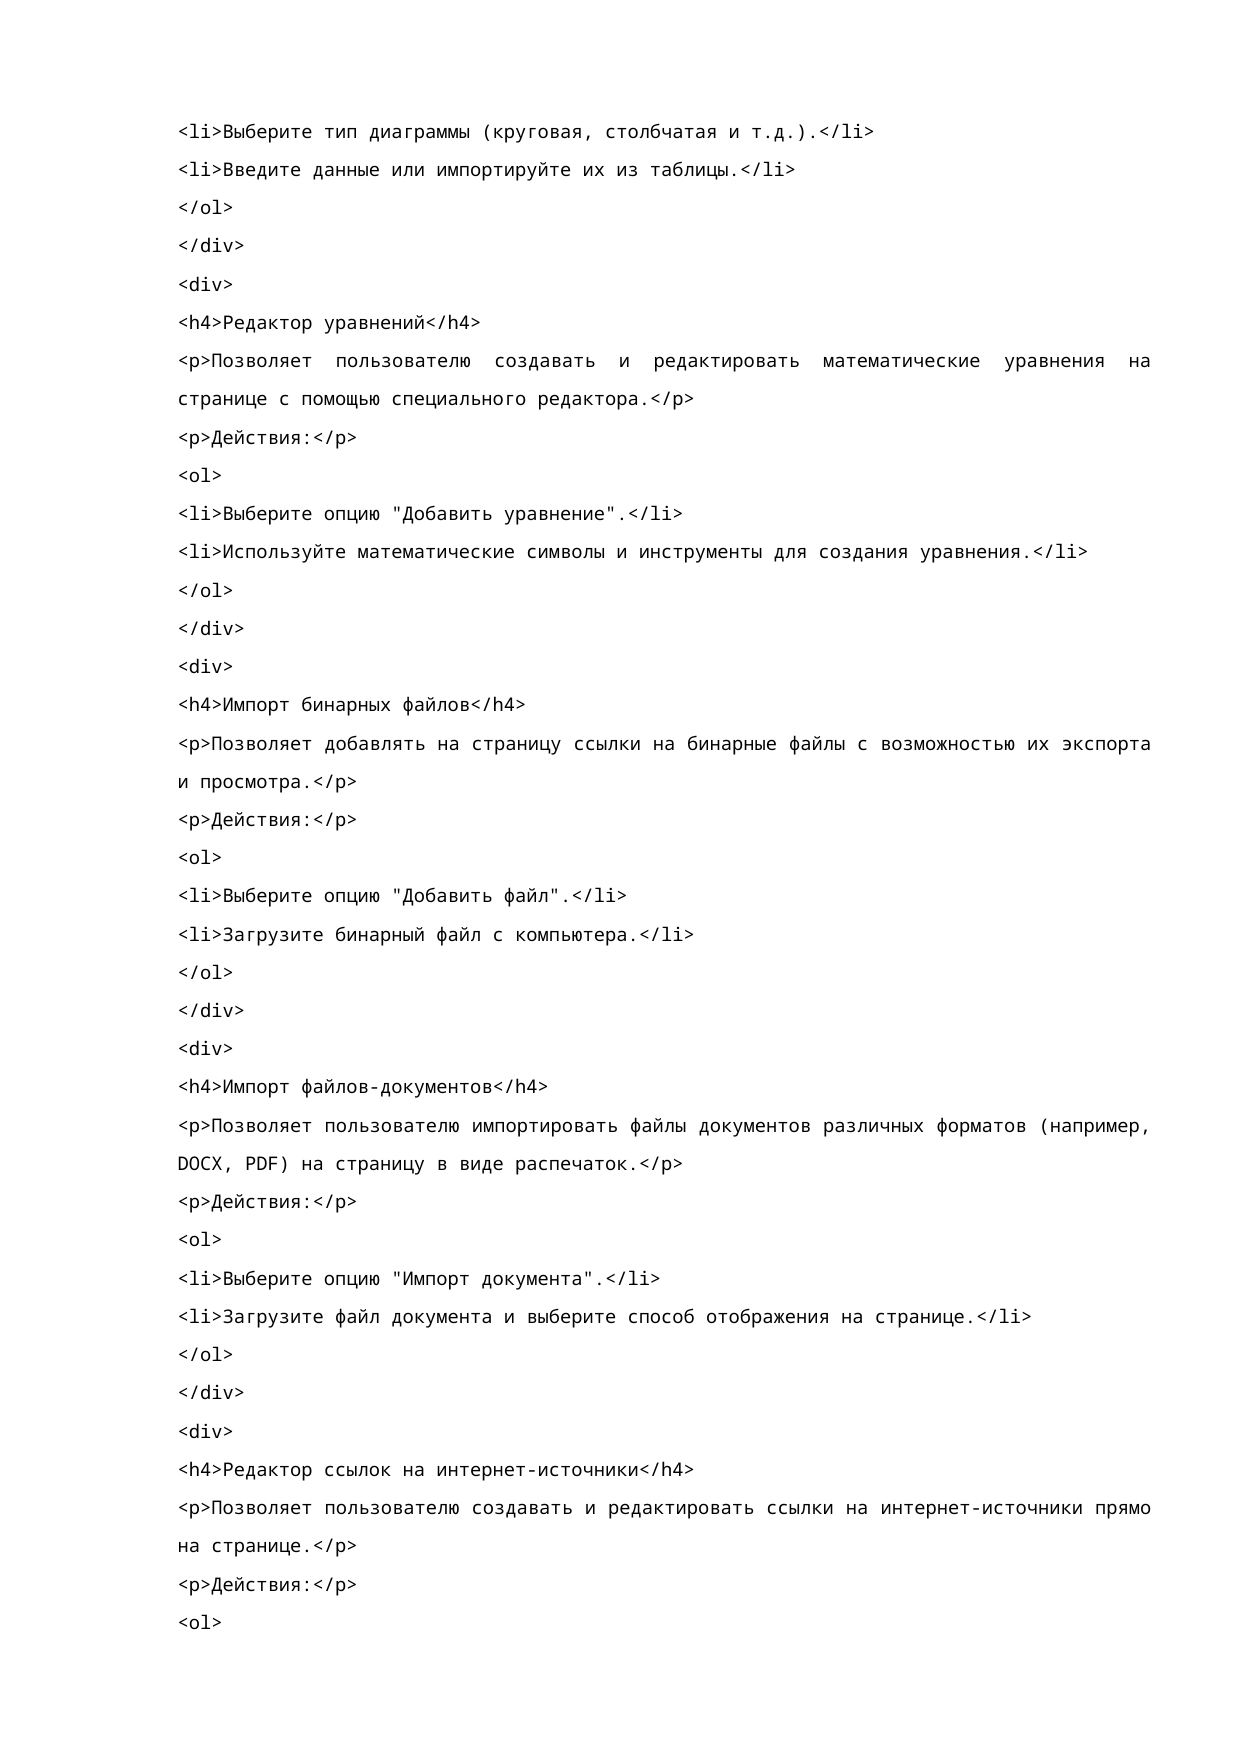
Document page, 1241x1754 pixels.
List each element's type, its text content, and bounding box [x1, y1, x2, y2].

text <p>Действия:</p> [177, 424, 1152, 449]
text </div> [177, 997, 1152, 1023]
text <li>Используйте математические символы и инструменты для создания уравнения.</li> [177, 539, 1152, 564]
text <p>Позволяет добавлять на страницу ссылки на бинарные файлы с возможностью их экспорта и просмотра.</p> [177, 730, 1152, 793]
text </ol> [177, 194, 1152, 220]
text <p>Позволяет пользователю создавать и редактировать математические уравнения на странице с помощью специального редактора.</p> [177, 347, 1152, 411]
text </div> [177, 615, 1152, 641]
text <div> [177, 1418, 1152, 1443]
text <ol> [177, 462, 1152, 488]
text <ol> [177, 1609, 1152, 1634]
text <p>Действия:</p> [177, 806, 1152, 832]
text <div> [177, 271, 1152, 297]
text <p>Позволяет пользователю импортировать файлы документов различных форматов (например, DOCX, PDF) на страницу в виде распечаток.</p> [177, 1112, 1152, 1176]
text </ol> [177, 959, 1152, 985]
text </div> [177, 233, 1152, 258]
text <ol> [177, 844, 1152, 870]
text <p>Позволяет пользователю создавать и редактировать ссылки на интернет-источники прямо на странице.</p> [177, 1494, 1152, 1558]
text <div> [177, 1036, 1152, 1061]
text <li>Загрузите бинарный файл с компьютера.</li> [177, 921, 1152, 946]
text <li>Выберите опцию "Добавить уравнение".</li> [177, 500, 1152, 526]
text </div> [177, 1380, 1152, 1405]
text <p>Действия:</p> [177, 1571, 1152, 1596]
text </ol> [177, 577, 1152, 602]
text <h4>Редактор ссылок на интернет-источники</h4> [177, 1456, 1152, 1482]
text <li>Выберите опцию "Импорт документа".</li> [177, 1265, 1152, 1291]
text <p>Действия:</p> [177, 1188, 1152, 1214]
text <h4>Импорт файлов-документов</h4> [177, 1074, 1152, 1099]
text <h4>Импорт бинарных файлов</h4> [177, 692, 1152, 717]
text <li>Выберите тип диаграммы (круговая, столбчатая и т.д.).</li> [177, 118, 1152, 144]
text <h4>Редактор уравнений</h4> [177, 309, 1152, 335]
text <ol> [177, 1227, 1152, 1252]
text <li>Введите данные или импортируйте их из таблицы.</li> [177, 156, 1152, 182]
text <li>Выберите опцию "Добавить файл".</li> [177, 883, 1152, 908]
text <div> [177, 653, 1152, 679]
text </ol> [177, 1341, 1152, 1367]
text <li>Загрузите файл документа и выберите способ отображения на странице.</li> [177, 1303, 1152, 1329]
